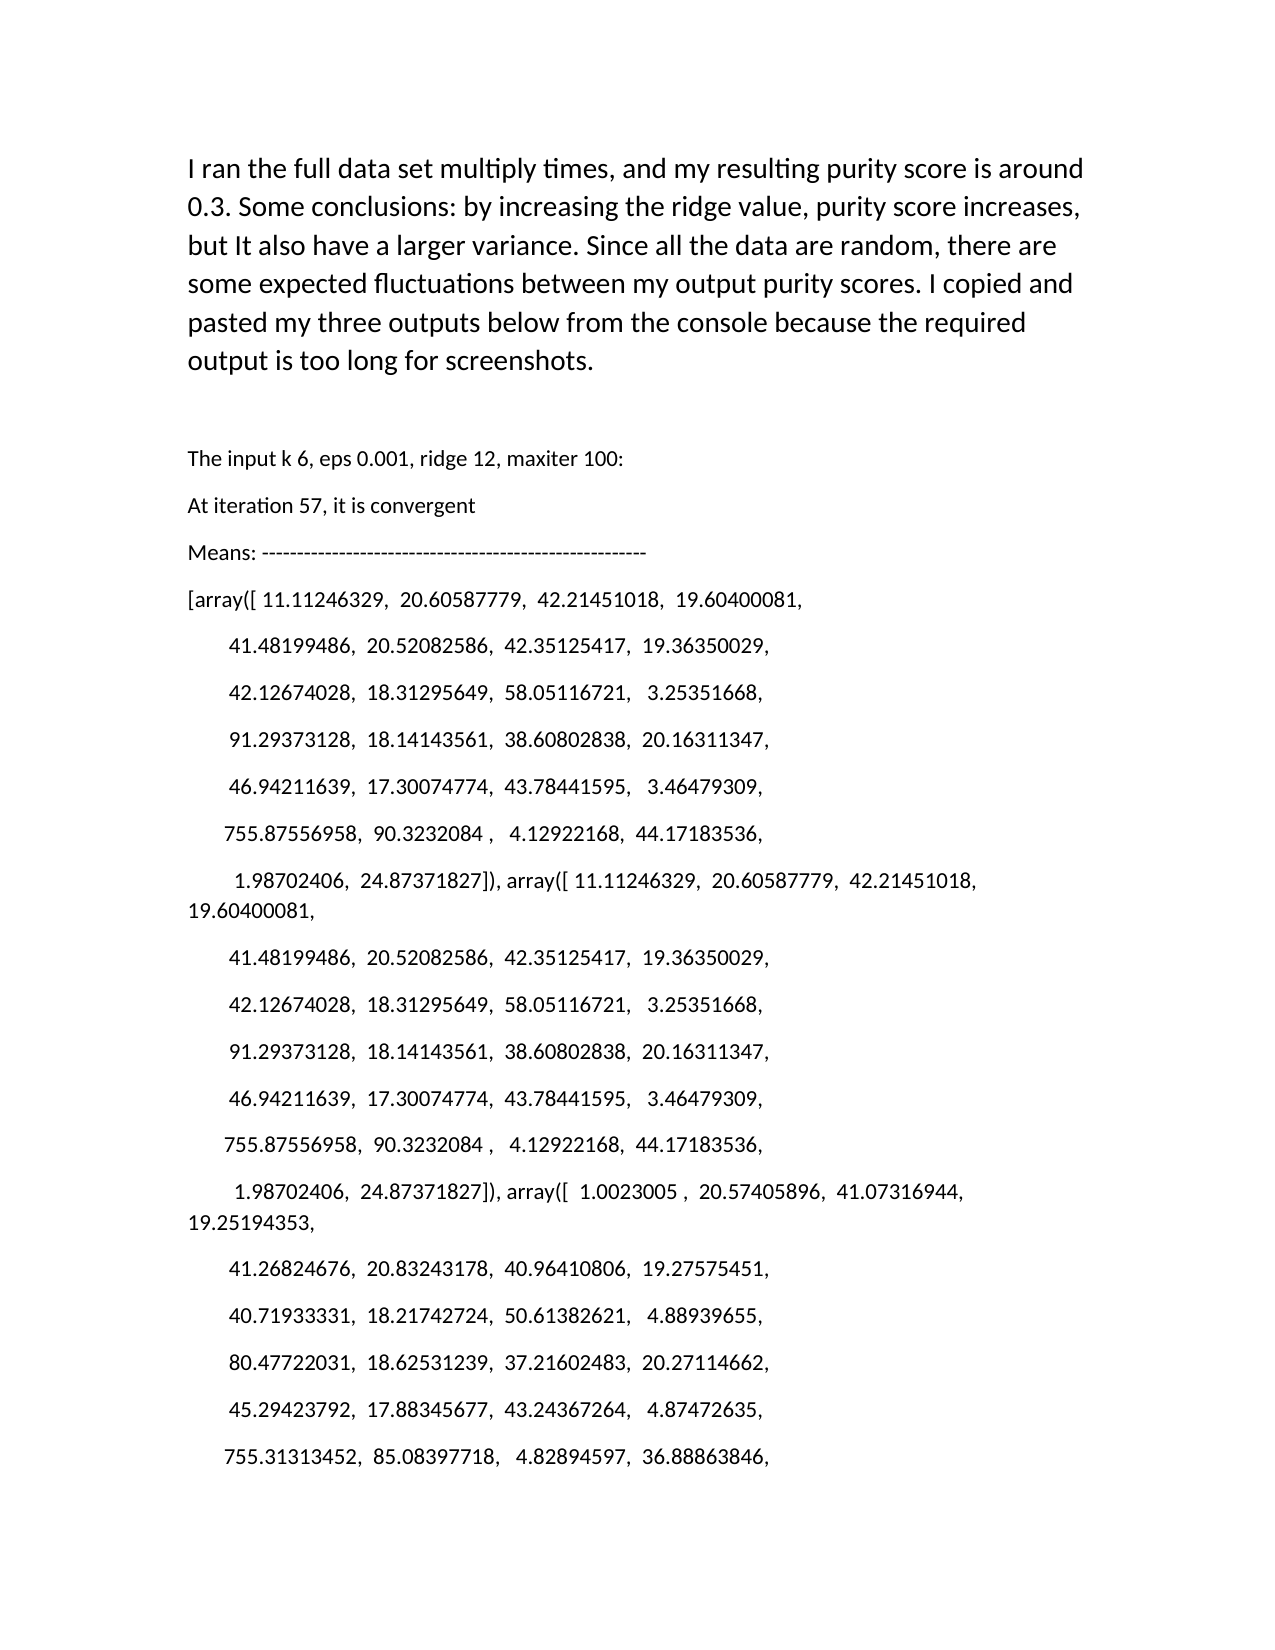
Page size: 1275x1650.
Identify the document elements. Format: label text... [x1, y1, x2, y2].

text 755.31313452, 85.08397718, 4.82894597, 36.88863846, [187, 1442, 1087, 1470]
text 41.48199486, 20.52082586, 42.35125417, 19.36350029, [187, 943, 1087, 971]
text 42.12674028, 18.31295649, 58.05116721, 3.25351668, [187, 678, 1087, 707]
text 40.71933331, 18.21742724, 50.61382621, 4.88939655, [187, 1301, 1087, 1329]
text 46.94211639, 17.30074774, 43.78441595, 3.46479309, [187, 772, 1087, 800]
text Means: ------------------------------------------------------- [187, 538, 1087, 566]
text 91.29373128, 18.14143561, 38.60802838, 20.16311347, [187, 1037, 1087, 1065]
text 42.12674028, 18.31295649, 58.05116721, 3.25351668, [187, 990, 1087, 1018]
text 80.47722031, 18.62531239, 37.21602483, 20.27114662, [187, 1348, 1087, 1376]
text 41.26824676, 20.83243178, 40.96410806, 19.27575451, [187, 1254, 1087, 1283]
text 1.98702406, 24.87371827]), array([ 1.0023005 , 20.57405896, 41.07316944, 19.25194353, [187, 1177, 1087, 1236]
text 91.29373128, 18.14143561, 38.60802838, 20.16311347, [187, 725, 1087, 753]
text 755.87556958, 90.3232084 , 4.12922168, 44.17183536, [187, 819, 1087, 847]
text 1.98702406, 24.87371827]), array([ 11.11246329, 20.60587779, 42.21451018, 19.60400081, [187, 866, 1087, 924]
text At iteration 57, it is convergent [187, 491, 1087, 519]
text [array([ 11.11246329, 20.60587779, 42.21451018, 19.60400081, [187, 585, 1087, 613]
text 45.29423792, 17.88345677, 43.24367264, 4.87472635, [187, 1395, 1087, 1423]
text 755.87556958, 90.3232084 , 4.12922168, 44.17183536, [187, 1131, 1087, 1159]
text 46.94211639, 17.30074774, 43.78441595, 3.46479309, [187, 1084, 1087, 1112]
text 41.48199486, 20.52082586, 42.35125417, 19.36350029, [187, 632, 1087, 660]
text I ran the full data set multiply times, and my resulting purity score is around 0.3. Some conclusions: by increasing the ridge value, purity score increases, but It also have a larger variance. Since all the data are random, there are some expected fluctuations between my output purity scores. I copied and pasted my three outputs below from the console because the required output is too long for screenshots. [187, 150, 1087, 378]
text The input k 6, eps 0.001, ridge 12, maxiter 100: [187, 444, 1087, 472]
